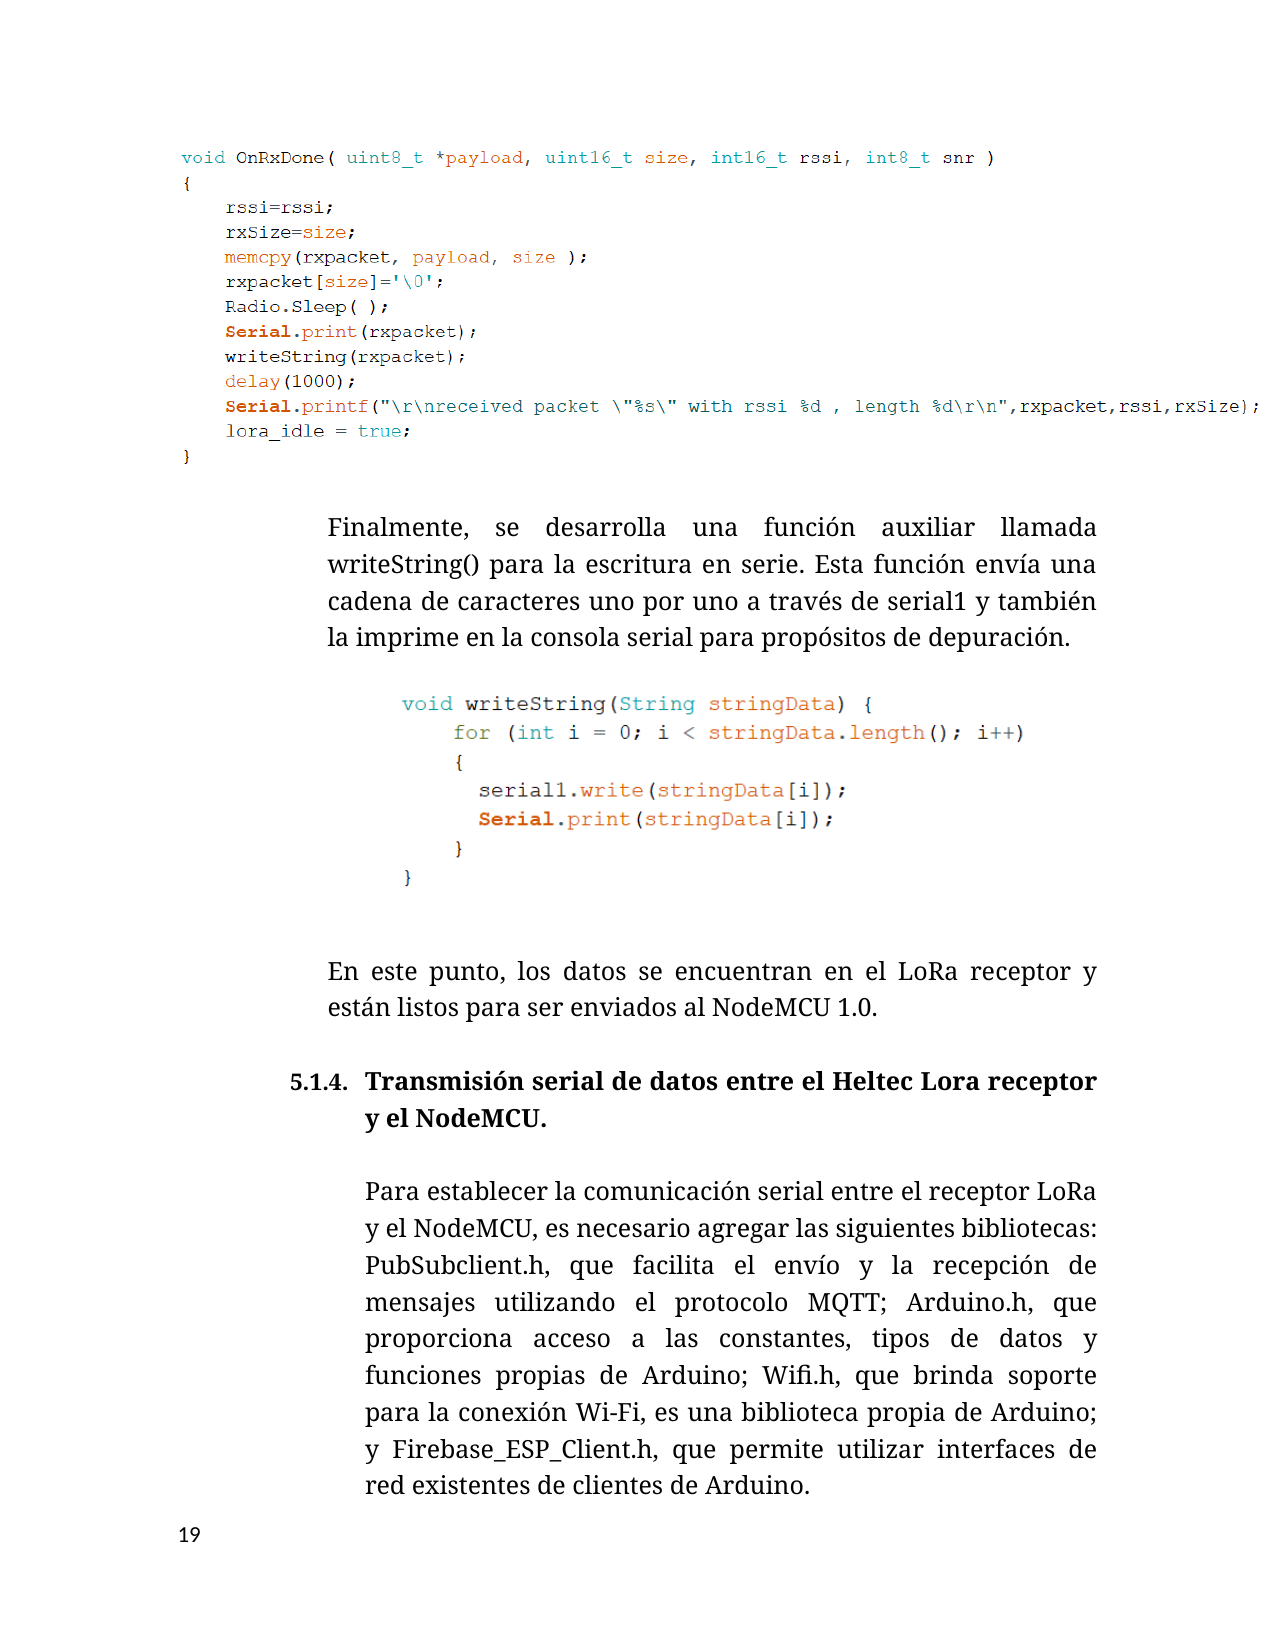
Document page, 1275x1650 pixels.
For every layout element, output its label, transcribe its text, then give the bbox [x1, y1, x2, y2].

list Transmisión serial de datos entre el Heltec Lora receptor y el NodeMCU. [290, 1063, 1098, 1134]
text En este punto, los datos se encuentran en el LoRa receptor y están listos para ser enviados al NodeMCU 1.0. [327, 953, 1098, 1024]
picture [177, 147, 1267, 471]
text Finalmente, se desarrolla una función auxiliar llamada writeString() para la escritura en serie. Esta función envía una cadena de caracteres uno por uno a través de serial1 y también la imprime en la consola serial para propósitos de depuración. [327, 509, 1098, 654]
text Para establecer la comunicación serial entre el receptor LoRa y el NodeMCU, es necesario agregar las siguientes bibliotecas: PubSubclient.h, que facilita el envío y la recepción de mensajes utilizando el protocolo MQTT; Arduino.h, que proporciona acceso a las constantes, tipos de datos y funciones propias de Arduino; Wifi.h, que brinda soporte para la conexión Wi-Fi, es una biblioteca propia de Arduino; y Firebase_ESP_Client.h, que permite utilizar interfaces de red existentes de clientes de Arduino. [365, 1174, 1098, 1502]
picture [393, 693, 1032, 915]
